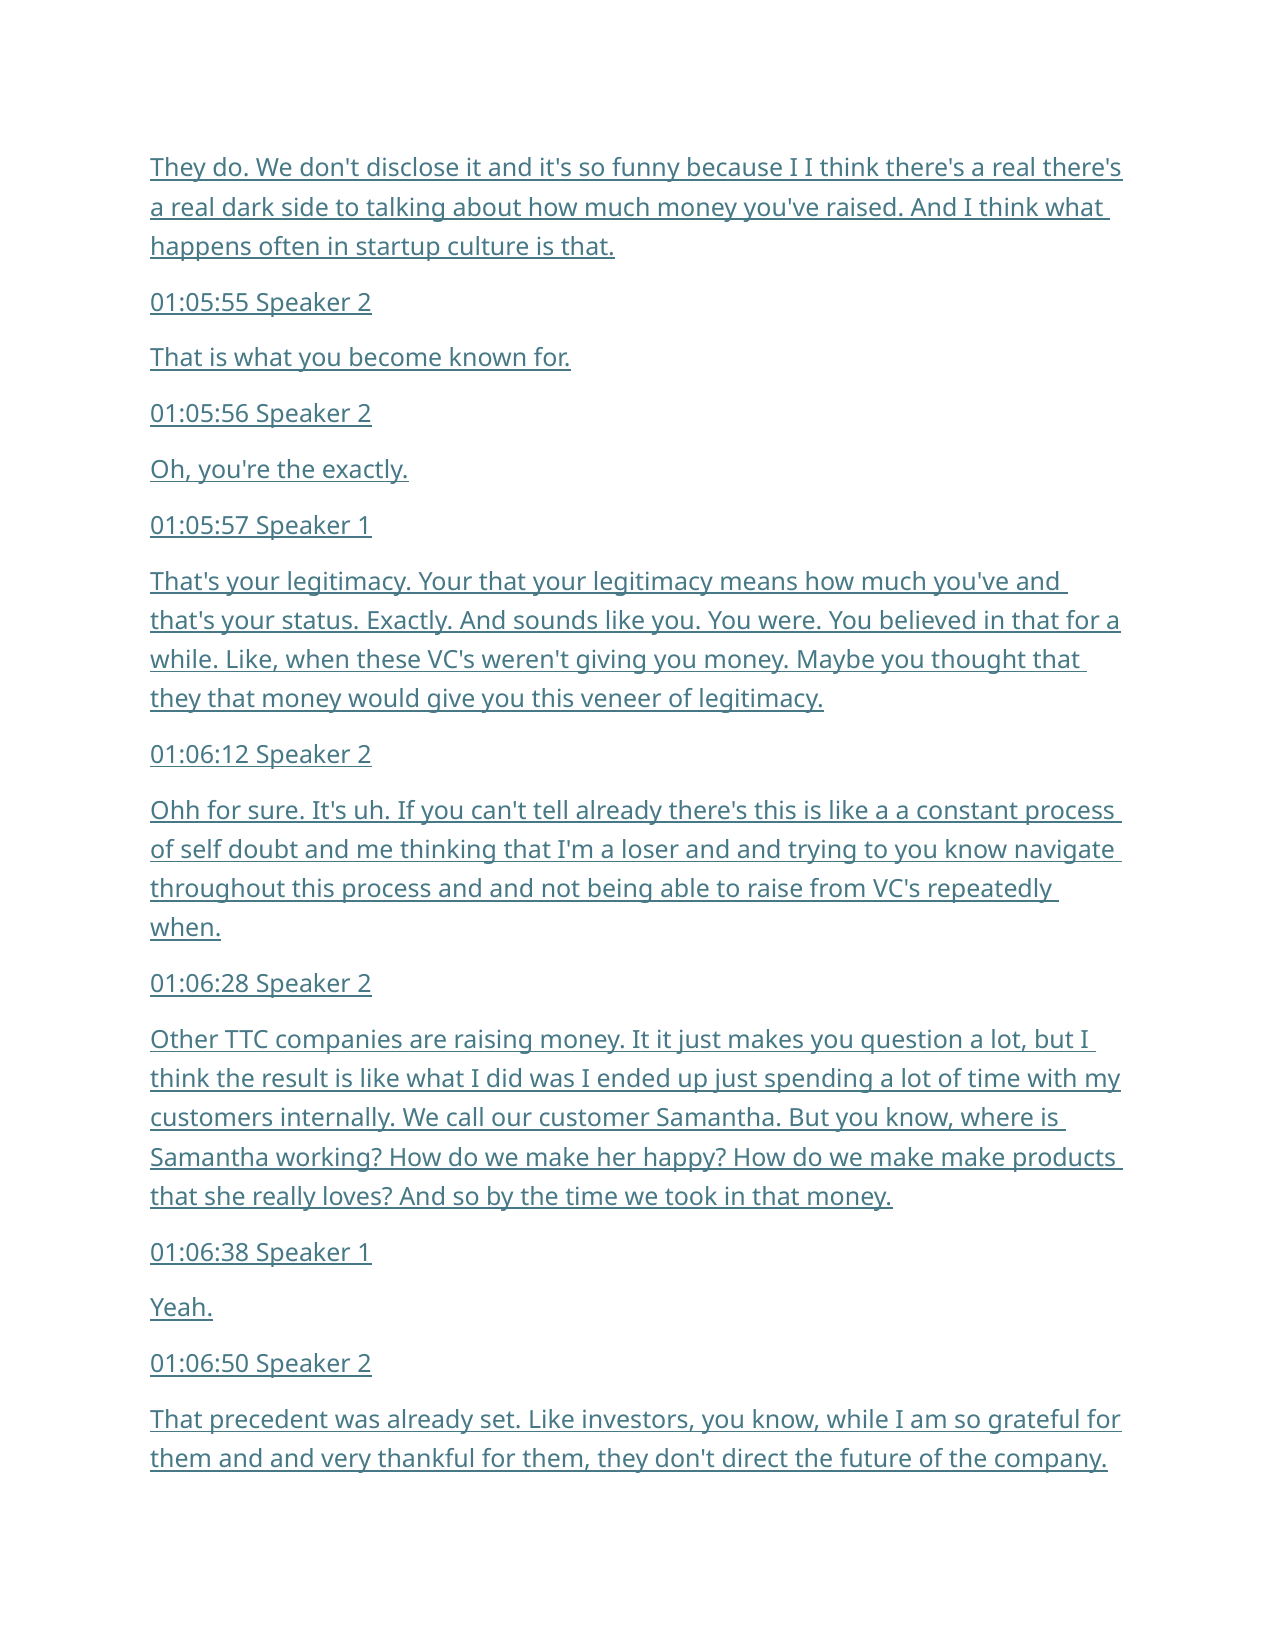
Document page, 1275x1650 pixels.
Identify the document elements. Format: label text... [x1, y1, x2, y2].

text 01:05:55 Speaker 2 [150, 284, 1125, 318]
text Yeah. [150, 1290, 1125, 1324]
text 01:06:50 Speaker 2 [150, 1346, 1125, 1380]
text 01:06:38 Speaker 1 [150, 1234, 1125, 1268]
text They do. We don't disclose it and it's so funny because I I think there's a real there's a real dark side to talking about how much money you've raised. And I think what happens often in startup culture is that. [150, 150, 1125, 262]
text 01:05:57 Speaker 1 [150, 507, 1125, 542]
text 01:06:28 Speaker 2 [150, 966, 1125, 1000]
text Other TTC companies are raising money. It it just makes you question a lot, but I think the result is like what I did was I ended up just spending a lot of time with my customers internally. We call our customer Samantha. But you know, where is Samantha working? How do we make her happy? How do we make make products that she really loves? And so by the time we took in that money. [150, 1022, 1125, 1212]
text That's your legitimacy. Your that your legitimacy means how much you've and that's your status. Exactly. And sounds like you. You were. You believed in that for a while. Like, when these VC's weren't giving you money. Maybe you thought that they that money would give you this veneer of legitimacy. [150, 563, 1125, 715]
text Ohh for sure. It's uh. If you can't tell already there's this is like a a constant process of self doubt and me thinking that I'm a loser and and trying to you know navigate throughout this process and and not being able to raise from VC's repeatedly when. [150, 792, 1125, 944]
text That precedent was already set. Like investors, you know, while I am so grateful for them and and very thankful for them, they don't direct the future of the company. [150, 1402, 1125, 1475]
text That is what you become known for. [150, 340, 1125, 374]
text Oh, you're the exactly. [150, 452, 1125, 486]
text 01:06:12 Speaker 2 [150, 737, 1125, 771]
text 01:05:56 Speaker 2 [150, 396, 1125, 430]
